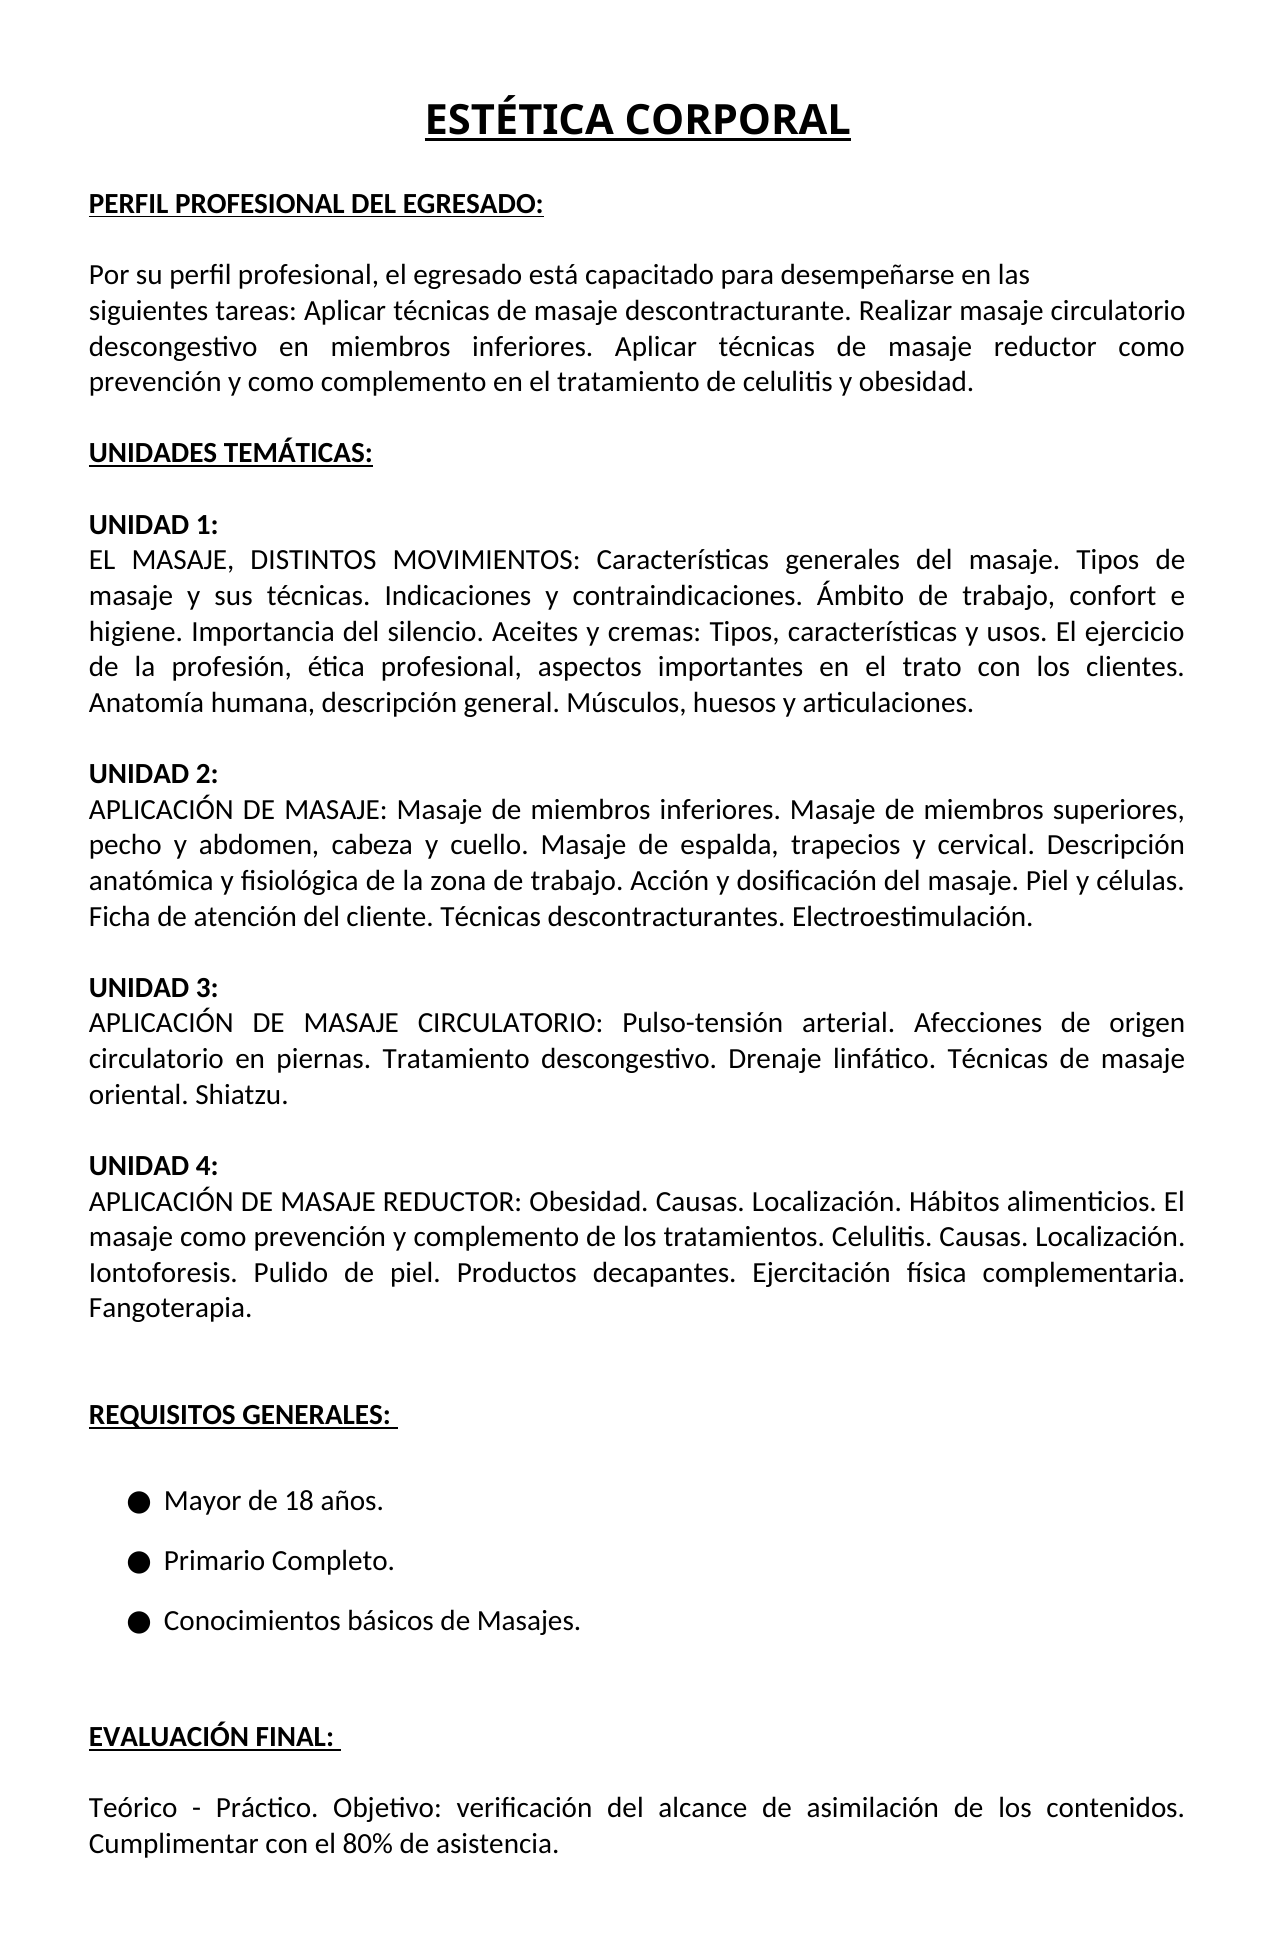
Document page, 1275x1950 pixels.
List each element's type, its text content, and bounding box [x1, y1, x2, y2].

text APLICACIÓN DE MASAJE CIRCULATORIO: Pulso-tensión arterial. Afecciones de origen circulatorio en piernas. Tratamiento descongestivo. Drenaje linfático. Técnicas de masaje oriental. Shiatzu. [89, 1004, 1186, 1111]
text EL MASAJE, DISTINTOS MOVIMIENTOS: Características generales del masaje. Tipos de masaje y sus técnicas. Indicaciones y contraindicaciones. Ámbito de trabajo, confort e higiene. Importancia del silencio. Aceites y cremas: Tipos, características y usos. El ejercicio de la profesión, ética profesional, aspectos importantes en el trato con los clientes. Anatomía humana, descripción general. Músculos, huesos y articulaciones. [89, 541, 1186, 719]
text UNIDADES TEMÁTICAS: [89, 434, 1186, 470]
list Primario Completo. [126, 1527, 1186, 1587]
text Por su perfil profesional, el egresado está capacitado para desempeñarse en las [89, 256, 1186, 292]
text PERFIL PROFESIONAL DEL EGRESADO: [89, 185, 1186, 221]
text UNIDAD 4: [89, 1147, 1186, 1183]
text ESTÉTICA CORPORAL [89, 90, 1186, 147]
list Mayor de 18 años. [126, 1468, 1186, 1527]
text EVALUACIÓN FINAL: [89, 1718, 1186, 1754]
text UNIDAD 2: [89, 755, 1186, 791]
list Conocimientos básicos de Masajes. [126, 1587, 1186, 1647]
text siguientes tareas: Aplicar técnicas de masaje descontracturante. Realizar masaje circulatorio descongestivo en miembros inferiores. Aplicar técnicas de masaje reductor como prevención y como complemento en el tratamiento de celulitis y obesidad. [89, 292, 1186, 399]
text UNIDAD 1: [89, 506, 1186, 541]
text UNIDAD 3: [89, 969, 1186, 1004]
text APLICACIÓN DE MASAJE: Masaje de miembros inferiores. Masaje de miembros superiores, pecho y abdomen, cabeza y cuello. Masaje de espalda, trapecios y cervical. Descripción anatómica y fisiológica de la zona de trabajo. Acción y dosificación del masaje. Piel y células. Ficha de atención del cliente. Técnicas descontracturantes. Electroestimulación. [89, 791, 1186, 933]
text Teórico - Práctico. Objetivo: verificación del alcance de asimilación de los contenidos. Cumplimentar con el 80% de asistencia. [89, 1789, 1186, 1861]
text APLICACIÓN DE MASAJE REDUCTOR: Obesidad. Causas. Localización. Hábitos alimenticios. El masaje como prevención y complemento de los tratamientos. Celulitis. Causas. Localización. Iontoforesis. Pulido de piel. Productos decapantes. Ejercitación física complementaria. Fangoterapia. [89, 1183, 1186, 1325]
text REQUISITOS GENERALES: [89, 1396, 1186, 1432]
